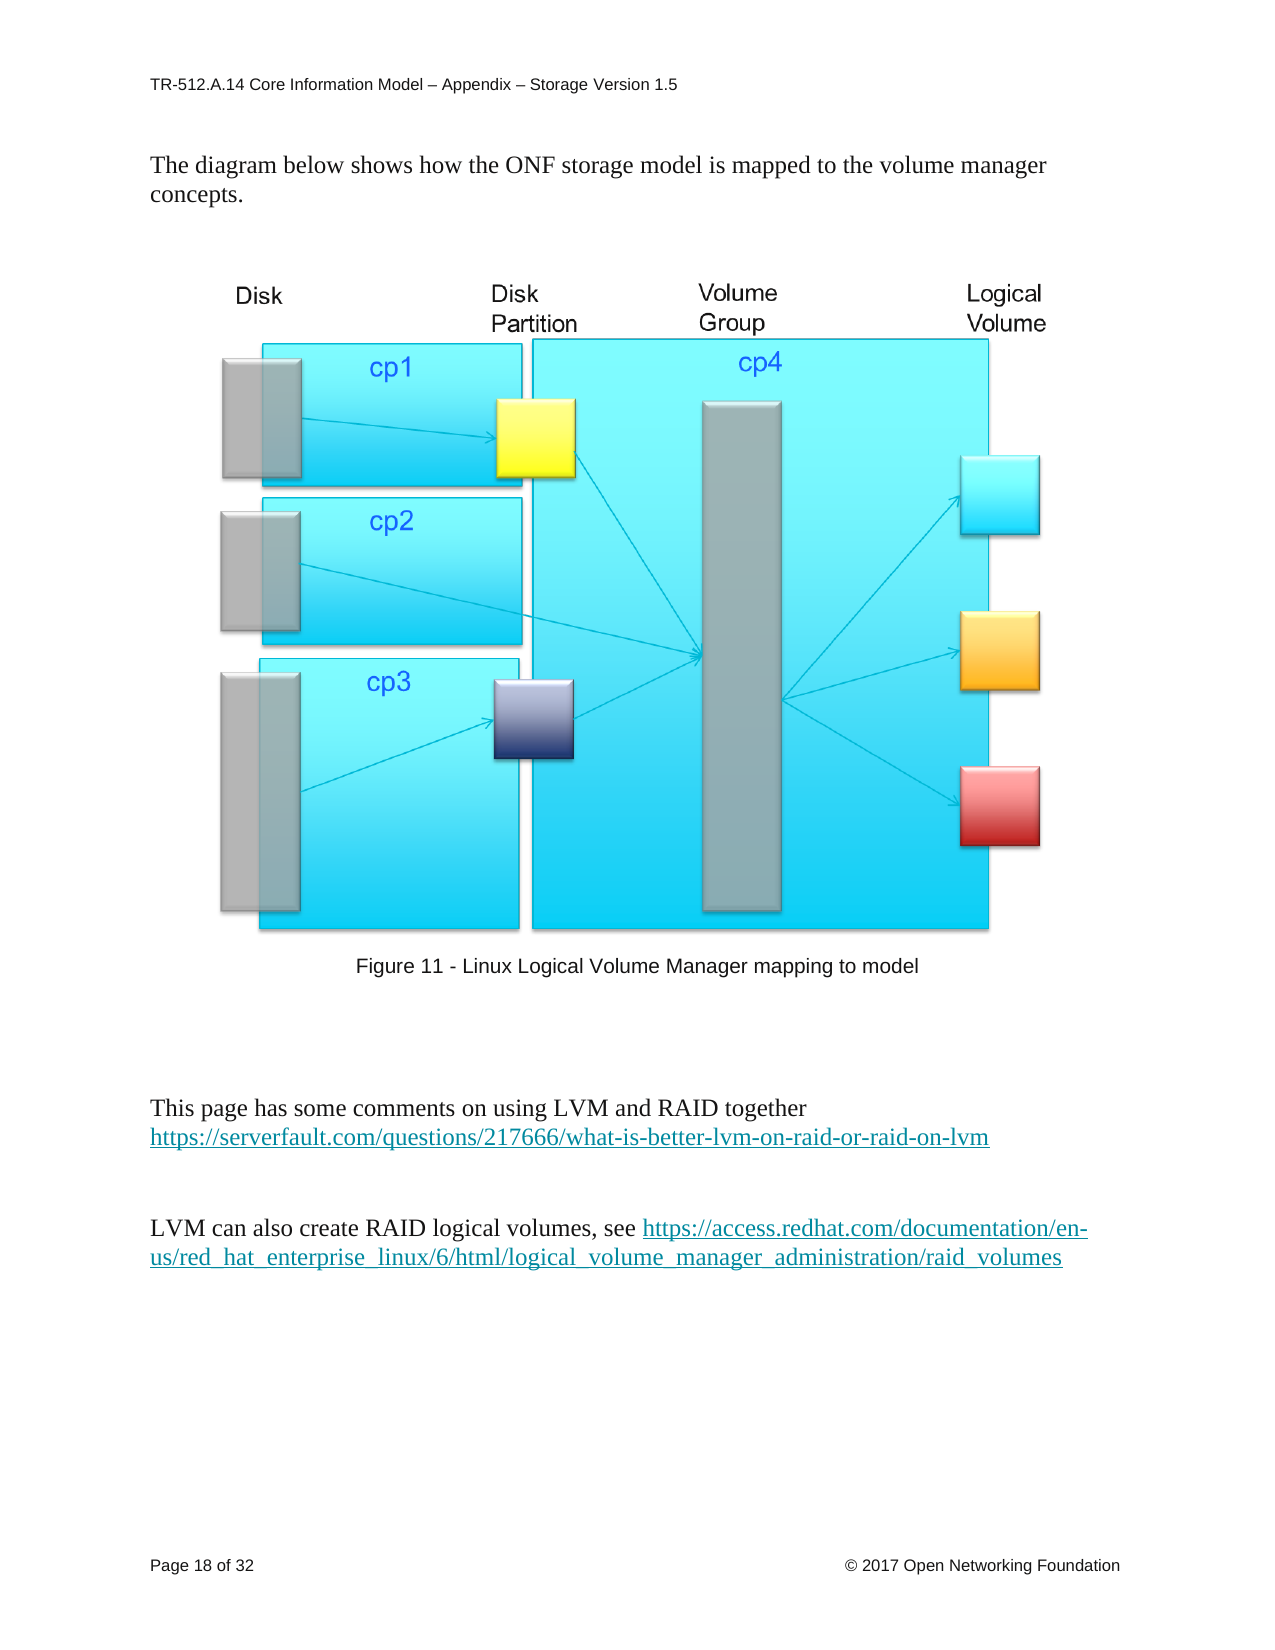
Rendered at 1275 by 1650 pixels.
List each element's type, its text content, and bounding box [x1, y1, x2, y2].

text This page has some comments on using LVM and RAID together https://serverfault.com/questions/217666/what-is-better-lvm-on-raid-or-raid-on-lvm [150, 1093, 1125, 1151]
text Figure 11 - Linux Logical Volume Manager mapping to model [150, 953, 1125, 977]
picture [214, 269, 1061, 937]
text LVM can also create RAID logical volumes, see https://access.redhat.com/documentation/en-us/red_hat_enterprise_linux/6/html/logical_volume_manager_administration/raid_volumes [150, 1213, 1125, 1270]
text The diagram below shows how the ONF storage model is mapped to the volume manager concepts. [150, 150, 1125, 207]
